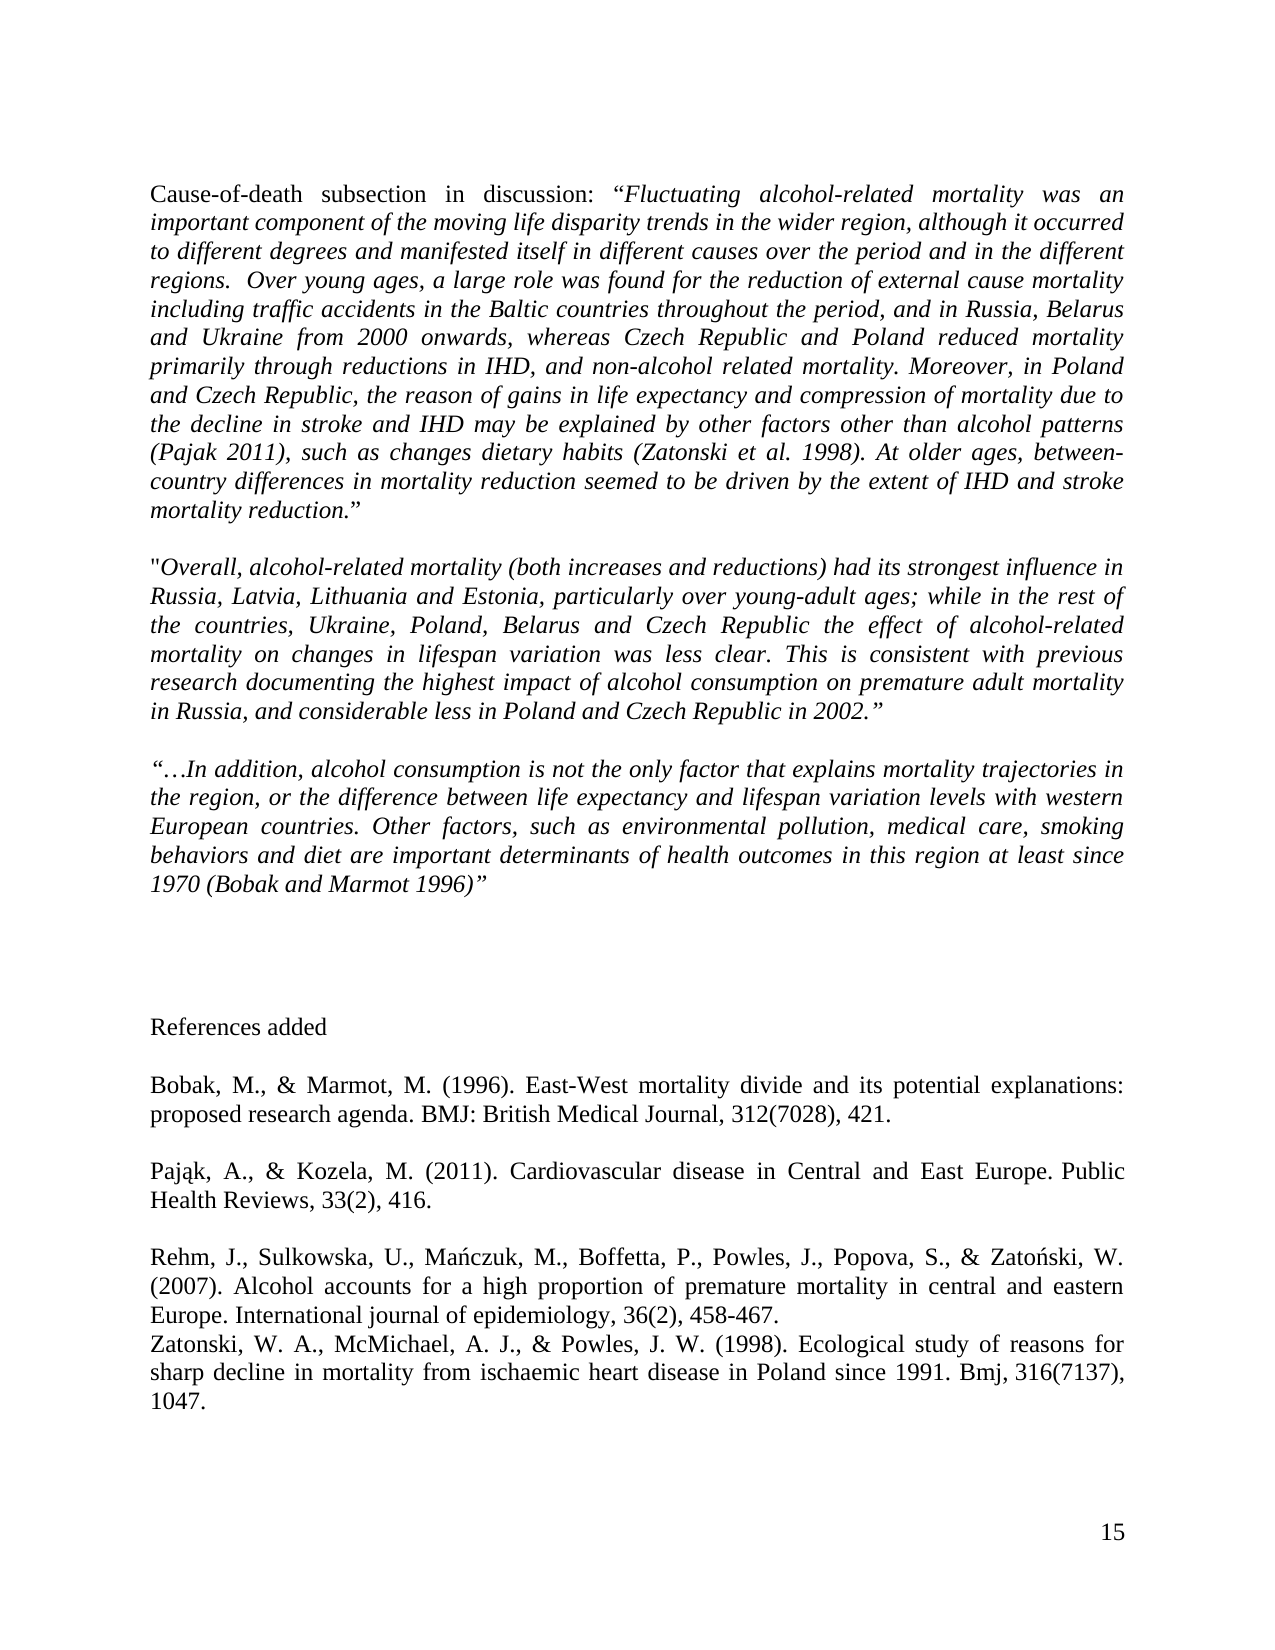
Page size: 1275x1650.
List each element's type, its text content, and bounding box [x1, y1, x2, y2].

text Bobak, M., & Marmot, M. (1996). East-West mortality divide and its potential explanations: proposed research agenda. BMJ: British Medical Journal, 312(7028), 421. [150, 1070, 1125, 1127]
text Cause-of-death subsection in discussion: “Fluctuating alcohol-related mortality was an important component of the moving life disparity trends in the wider region, although it occurred to different degrees and manifested itself in different causes over the period and in the different regions. Over young ages, a large role was found for the reduction of external cause mortality including traffic accidents in the Baltic countries throughout the period, and in Russia, Belarus and Ukraine from 2000 onwards, whereas Czech Republic and Poland reduced mortality primarily through reductions in IHD, and non-alcohol related mortality. Moreover, in Poland and Czech Republic, the reason of gains in life expectancy and compression of mortality due to the decline in stroke and IHD may be explained by other factors other than alcohol patterns (Pajak 2011), such as changes dietary habits (Zatonski et al. 1998). At older ages, between-country differences in mortality reduction seemed to be driven by the extent of IHD and stroke mortality reduction.” [150, 179, 1125, 524]
text Pająk, A., & Kozela, M. (2011). Cardiovascular disease in Central and East Europe. Public Health Reviews, 33(2), 416. [150, 1156, 1125, 1214]
text References added [150, 984, 1125, 1041]
text “…In addition, alcohol consumption is not the only factor that explains mortality trajectories in the region, or the difference between life expectancy and lifespan variation levels with western European countries. Other factors, such as environmental pollution, medical care, smoking behaviors and diet are important determinants of health outcomes in this region at least since 1970 (Bobak and Marmot 1996)” [150, 754, 1125, 897]
text "Overall, alcohol-related mortality (both increases and reductions) had its strongest influence in Russia, Latvia, Lithuania and Estonia, particularly over young-adult ages; while in the rest of the countries, Ukraine, Poland, Belarus and Czech Republic the effect of alcohol-related mortality on changes in lifespan variation was less clear. This is consistent with previous research documenting the highest impact of alcohol consumption on premature adult mortality in Russia, and considerable less in Poland and Czech Republic in 2002.” [150, 552, 1125, 725]
text Zatonski, W. A., McMichael, A. J., & Powles, J. W. (1998). Ecological study of reasons for sharp decline in mortality from ischaemic heart disease in Poland since 1991. Bmj, 316(7137), 1047. [150, 1329, 1125, 1415]
text Rehm, J., Sulkowska, U., Mańczuk, M., Boffetta, P., Powles, J., Popova, S., & Zatoński, W. (2007). Alcohol accounts for a high proportion of premature mortality in central and eastern Europe. International journal of epidemiology, 36(2), 458-467. [150, 1242, 1125, 1329]
